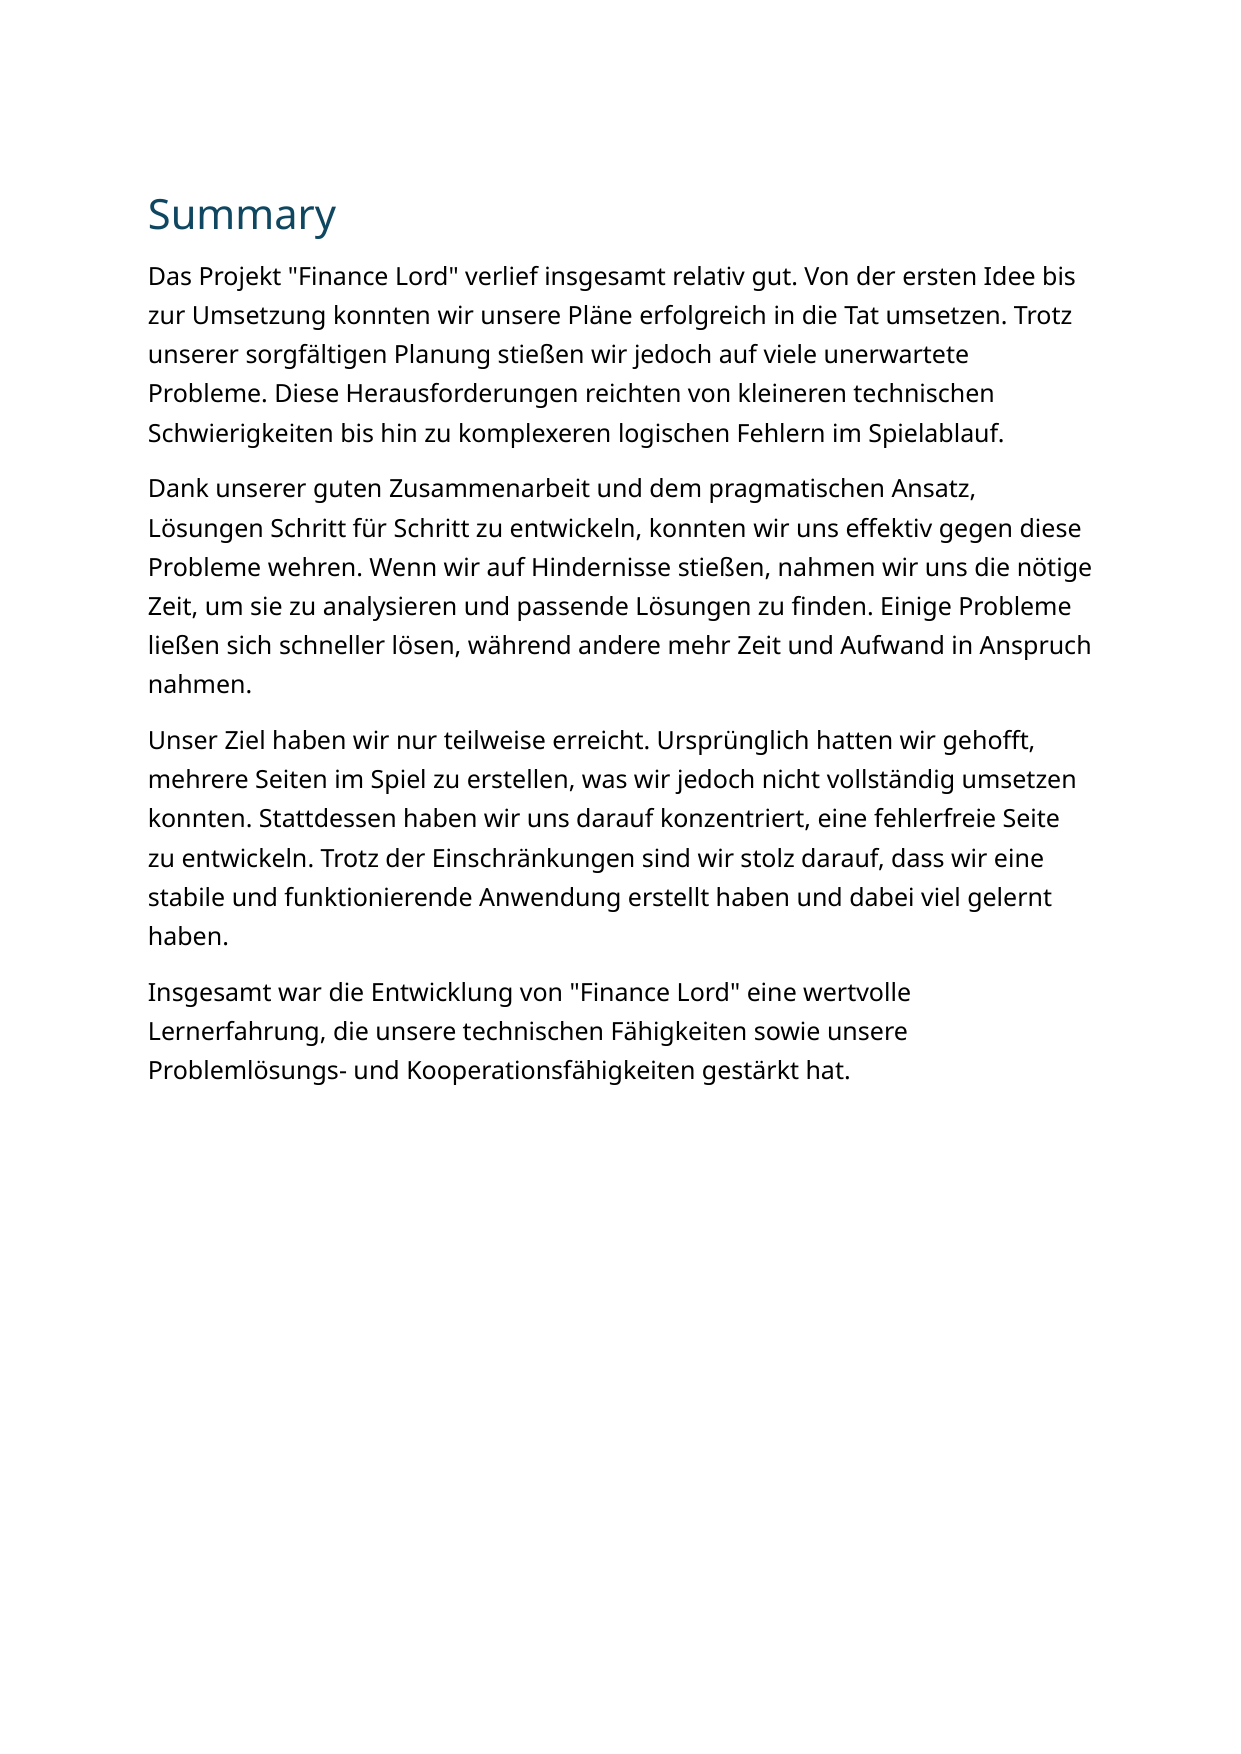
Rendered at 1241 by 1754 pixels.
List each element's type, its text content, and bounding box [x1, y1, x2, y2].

subtitle Summary [148, 185, 1093, 242]
text Das Projekt "Finance Lord" verlief insgesamt relativ gut. Von der ersten Idee bis zur Umsetzung konnten wir unsere Pläne erfolgreich in die Tat umsetzen. Trotz unserer sorgfältigen Planung stießen wir jedoch auf viele unerwartete Probleme. Diese Herausforderungen reichten von kleineren technischen Schwierigkeiten bis hin zu komplexeren logischen Fehlern im Spielablauf. [148, 259, 1093, 449]
text Dank unserer guten Zusammenarbeit und dem pragmatischen Ansatz, Lösungen Schritt für Schritt zu entwickeln, konnten wir uns effektiv gegen diese Probleme wehren. Wenn wir auf Hindernisse stießen, nahmen wir uns die nötige Zeit, um sie zu analysieren und passende Lösungen zu finden. Einige Probleme ließen sich schneller lösen, während andere mehr Zeit und Aufwand in Anspruch nahmen. [148, 471, 1093, 701]
text Insgesamt war die Entwicklung von "Finance Lord" eine wertvolle Lernerfahrung, die unsere technischen Fähigkeiten sowie unsere Problemlösungs- und Kooperationsfähigkeiten gestärkt hat. [148, 974, 1093, 1087]
text Unser Ziel haben wir nur teilweise erreicht. Ursprünglich hatten wir gehofft, mehrere Seiten im Spiel zu erstellen, was wir jedoch nicht vollständig umsetzen konnten. Stattdessen haben wir uns darauf konzentriert, eine fehlerfreie Seite zu entwickeln. Trotz der Einschränkungen sind wir stolz darauf, dass wir eine stabile und funktionierende Anwendung erstellt haben und dabei viel gelernt haben. [148, 723, 1093, 953]
